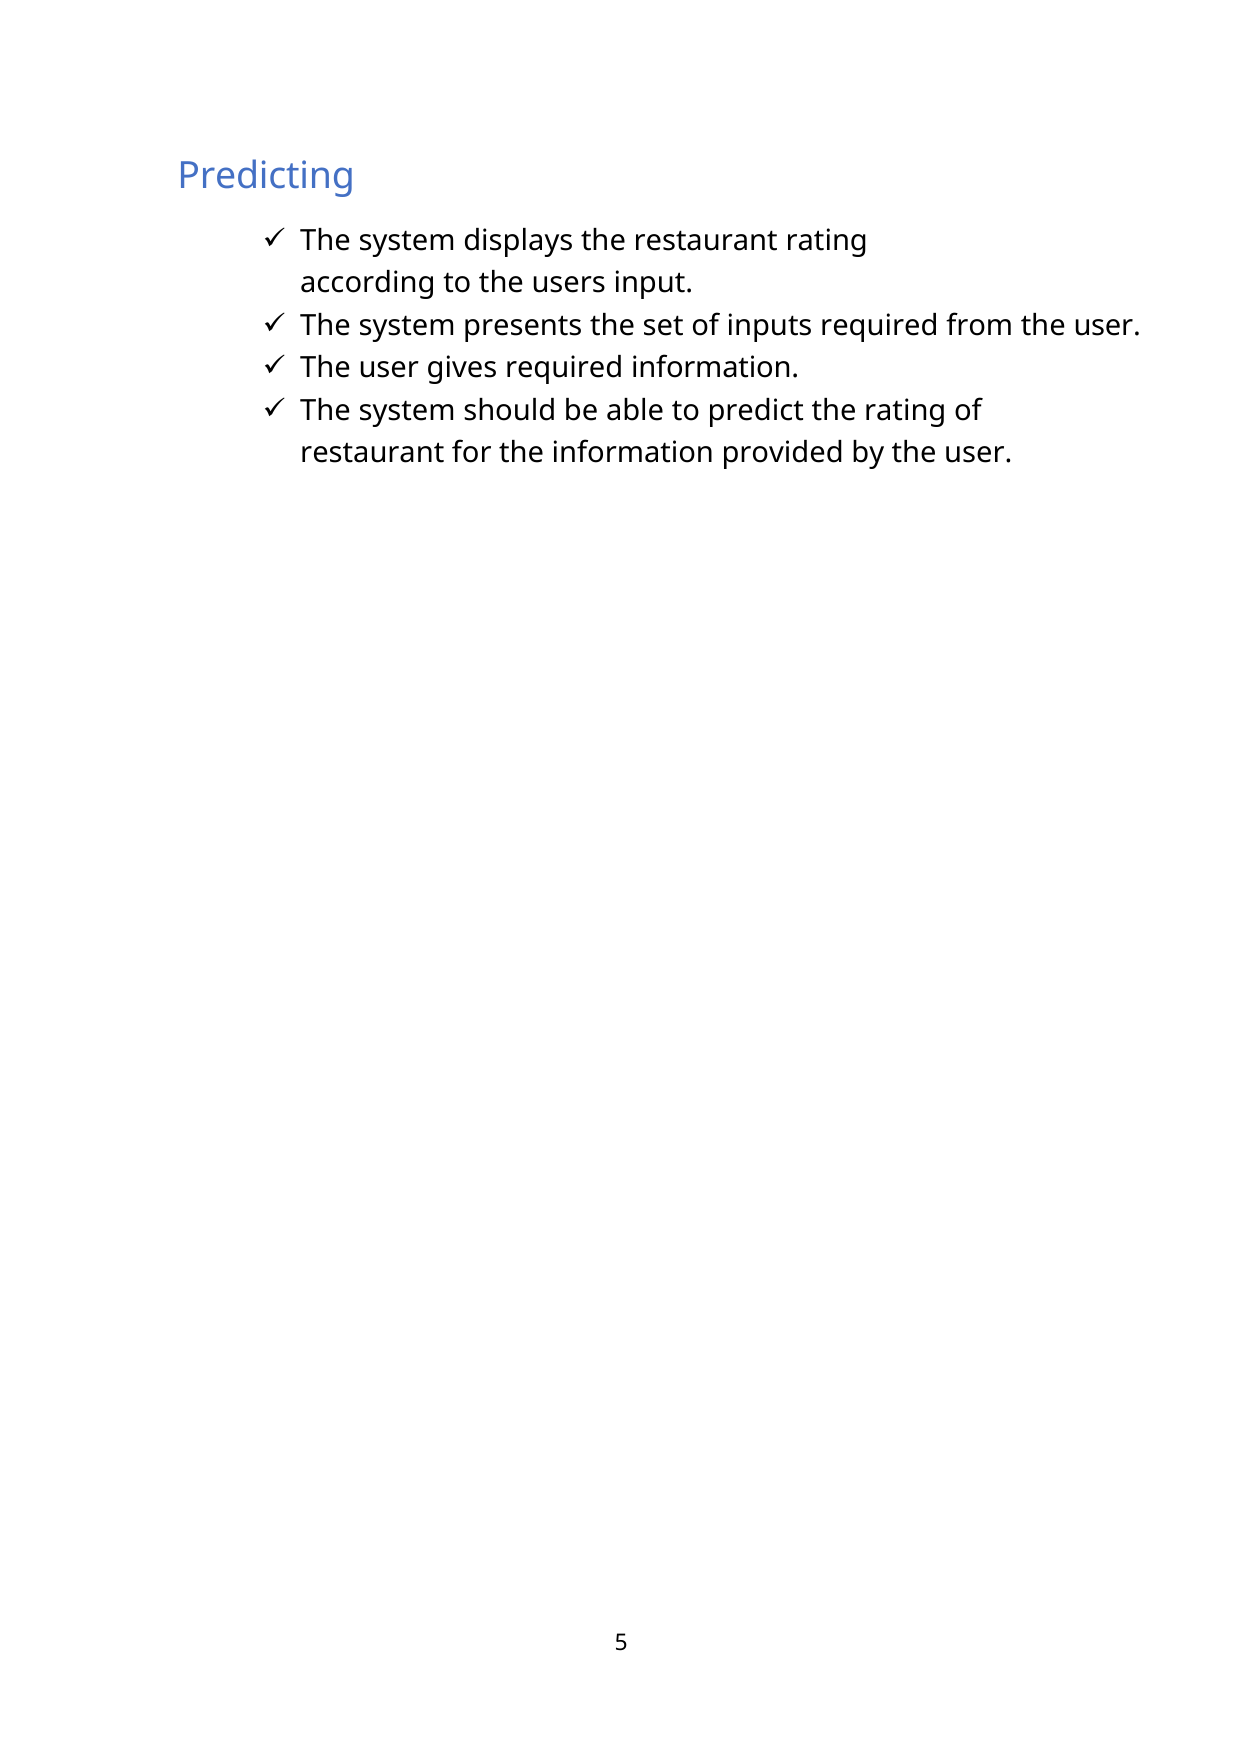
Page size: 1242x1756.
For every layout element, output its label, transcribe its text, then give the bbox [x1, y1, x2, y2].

list The system presents the set of inputs required from the user. [262, 304, 1242, 344]
list The system should be able to predict the rating of restaurant for the information provided by the user. [262, 389, 1079, 471]
list The user gives required information. [262, 346, 1242, 386]
list The system displays the restaurant rating according to the users input. [262, 219, 1002, 301]
subtitle Predicting [177, 148, 1242, 199]
